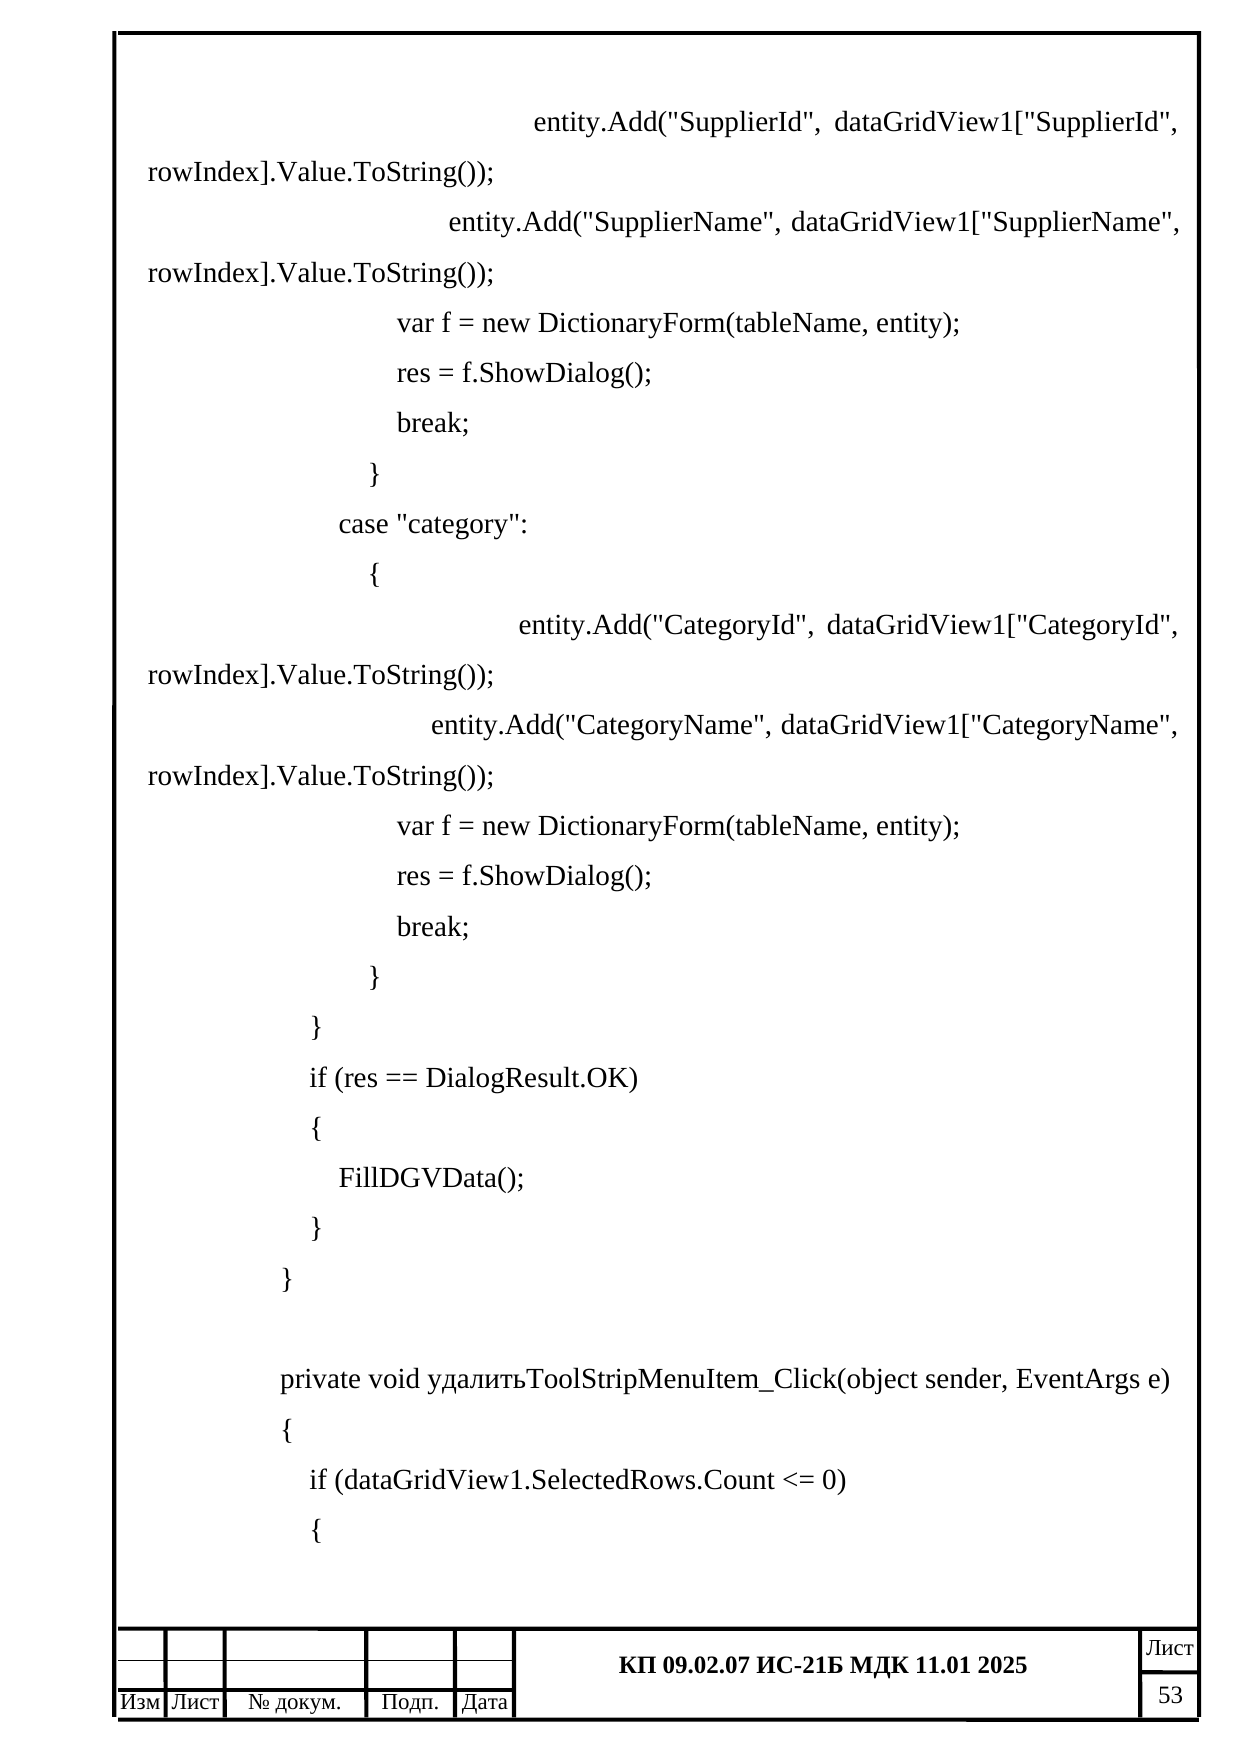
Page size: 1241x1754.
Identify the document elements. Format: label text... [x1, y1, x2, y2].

text if (dataGridView1.SelectedRows.Count <= 0) [148, 1462, 1181, 1496]
text break; [148, 909, 1181, 942]
text var f = new DictionaryForm(tableName, entity); [148, 305, 1181, 338]
text { [148, 1110, 1181, 1143]
text FillDGVData(); [148, 1160, 1181, 1194]
text } [148, 456, 1181, 489]
text private void удалитьToolStripMenuItem_Click(object sender, EventArgs e) [148, 1362, 1181, 1395]
text } [148, 1261, 1181, 1294]
text res = f.ShowDialog(); [148, 355, 1181, 389]
text entity.Add("SupplierId", dataGridView1["SupplierId", rowIndex].Value.ToString()); [148, 104, 1181, 188]
text { [148, 1412, 1181, 1445]
text entity.Add("CategoryName", dataGridView1["CategoryName", rowIndex].Value.ToString()); [148, 707, 1181, 791]
text { [148, 1512, 1181, 1546]
text case "category": [148, 506, 1181, 540]
text } [148, 1211, 1181, 1244]
text entity.Add("CategoryId", dataGridView1["CategoryId", rowIndex].Value.ToString()); [148, 607, 1181, 691]
text } [148, 959, 1181, 993]
text { [148, 557, 1181, 590]
text break; [148, 406, 1181, 439]
text if (res == DialogResult.OK) [148, 1060, 1181, 1093]
text entity.Add("SupplierName", dataGridView1["SupplierName", rowIndex].Value.ToString()); [148, 204, 1181, 288]
text } [148, 1009, 1181, 1043]
text res = f.ShowDialog(); [148, 858, 1181, 892]
text var f = new DictionaryForm(tableName, entity); [148, 808, 1181, 842]
